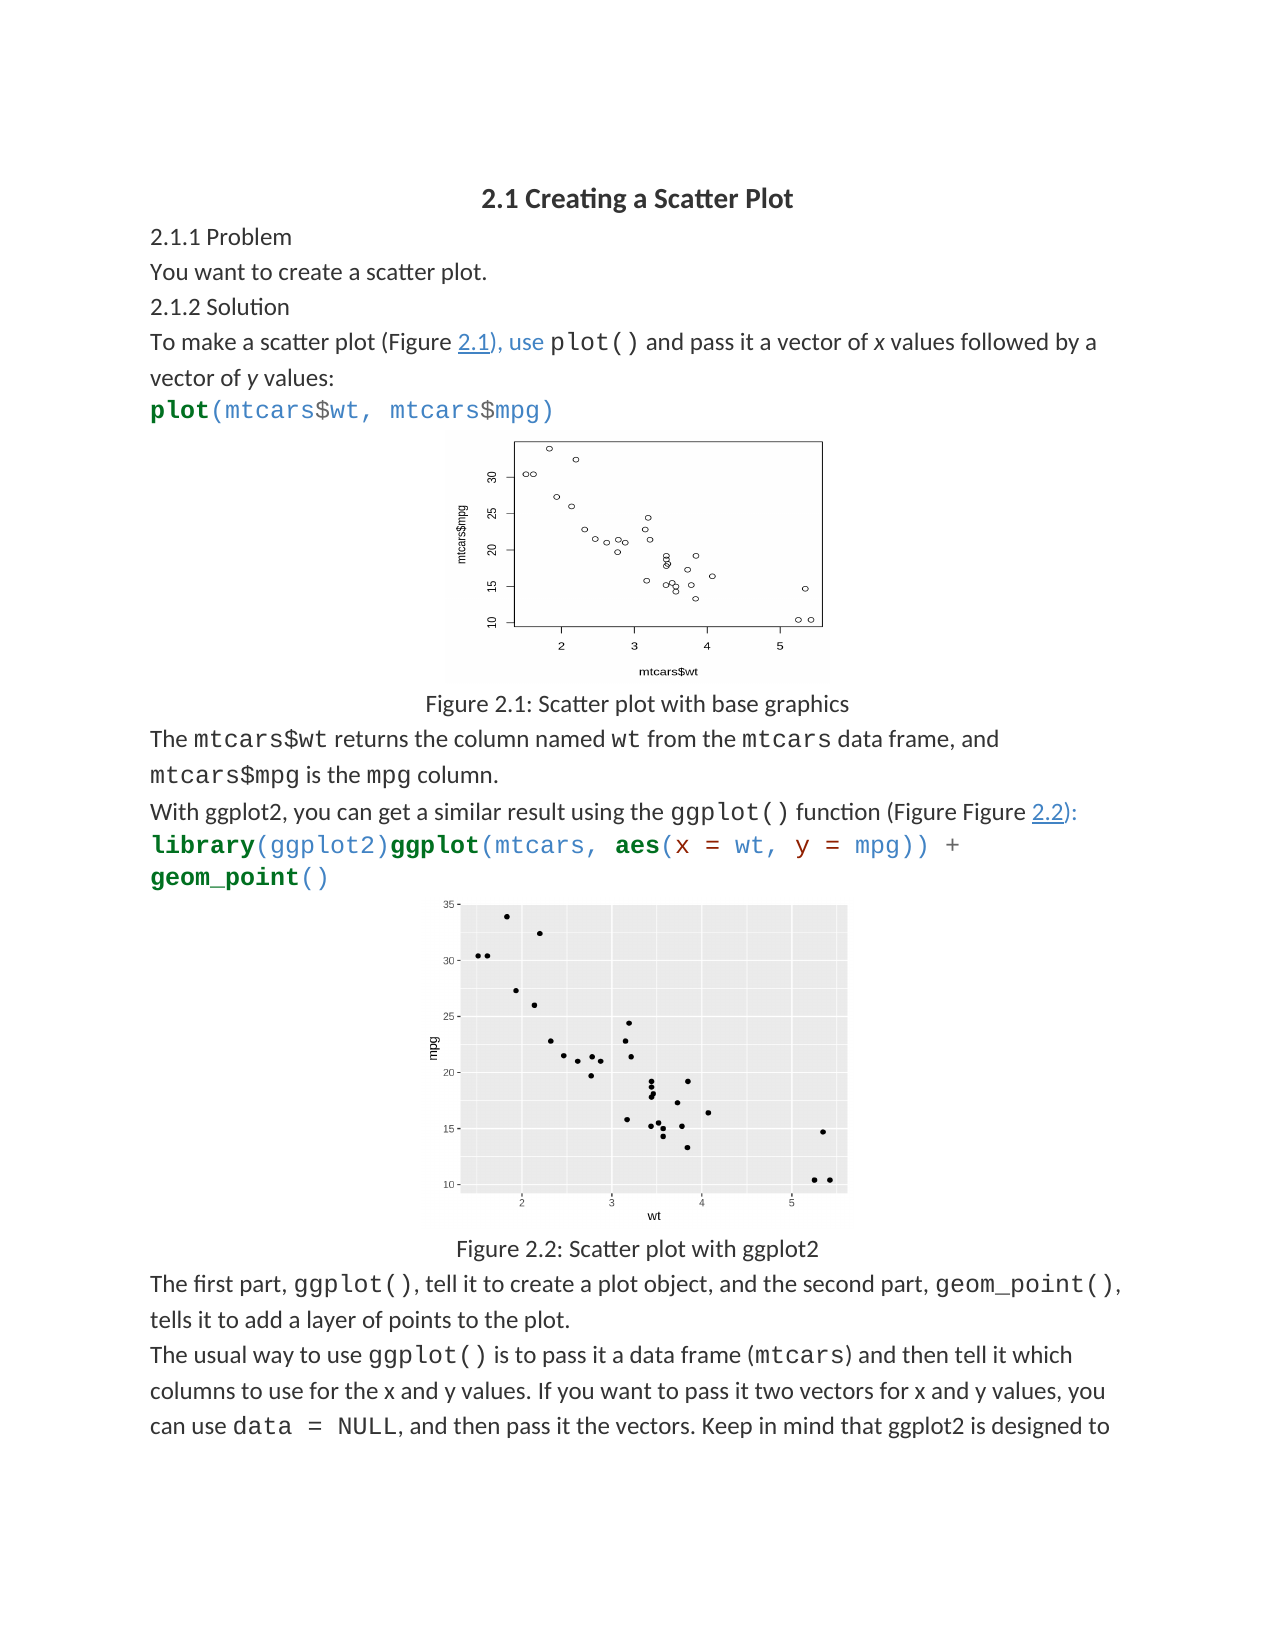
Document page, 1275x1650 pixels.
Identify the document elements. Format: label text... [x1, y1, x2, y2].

text 2.1.1 Problem [150, 221, 1125, 252]
text 2.1.2 Solution [150, 291, 1125, 322]
picture [421, 897, 854, 1229]
text 2.1 Creating a Scatter Plot [150, 180, 1125, 216]
text With ggplot2, you can get a similar result using the ggplot() function (Figure Figure 2.2): [150, 796, 1125, 828]
text plot(mtcars$wt, mtcars$mpg) [150, 397, 1125, 426]
text You want to create a scatter plot. [150, 256, 1125, 287]
text Figure 2.1: Scatter plot with base graphics [150, 688, 1125, 719]
picture [445, 430, 830, 684]
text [150, 1339, 1125, 1442]
text Figure 2.2: Scatter plot with ggplot2 [150, 1233, 1125, 1263]
text The first part, ggplot(), tell it to create a plot object, and the second part, geom_point(), tells it to add a layer of points to the plot. [150, 1268, 1125, 1334]
text To make a scatter plot (Figure 2.1), use plot() and pass it a vector of x values followed by a vector of y values: [150, 326, 1125, 393]
text library(ggplot2)ggplot(mtcars, aes(x = wt, y = mpg)) + geom_point() [150, 832, 1125, 893]
text The mtcars$wt returns the column named wt from the mtcars data frame, and mtcars$mpg is the mpg column. [150, 723, 1125, 791]
